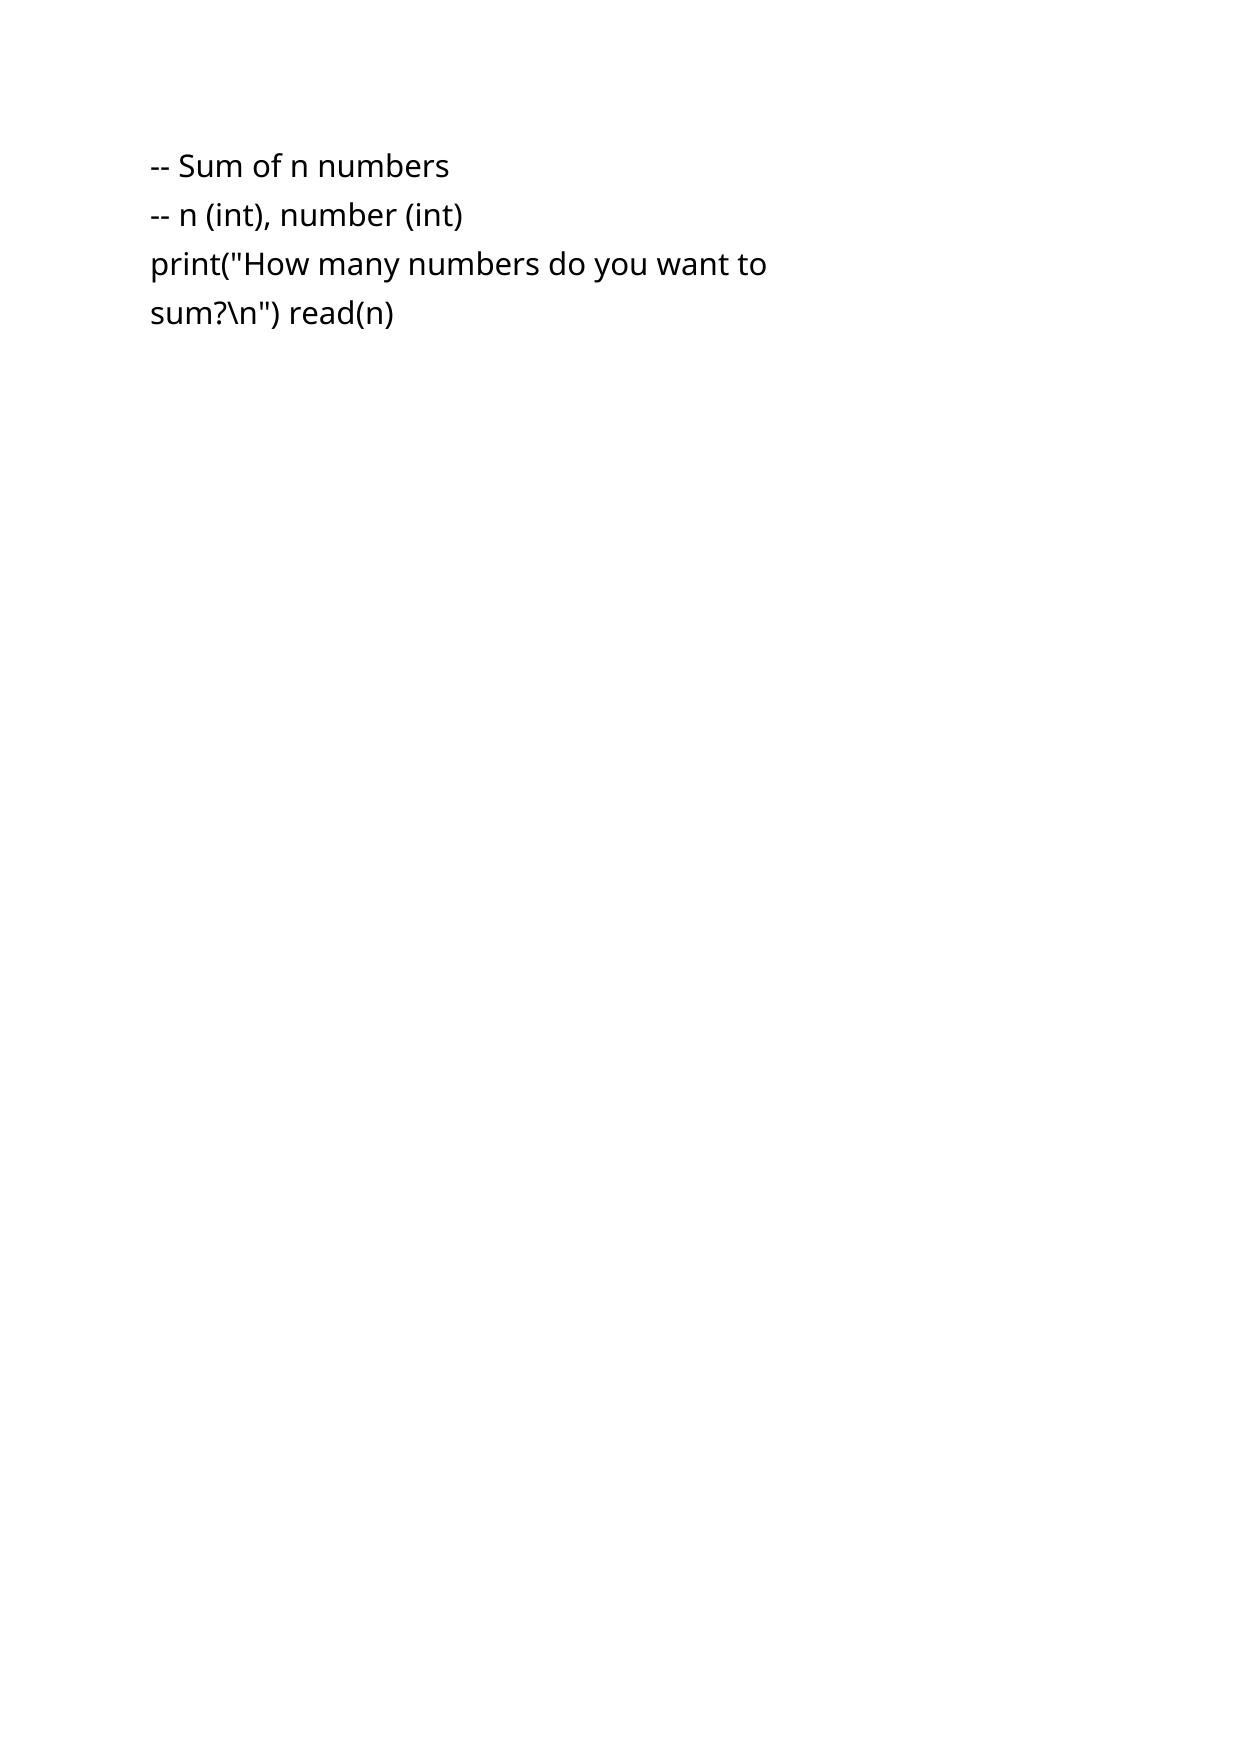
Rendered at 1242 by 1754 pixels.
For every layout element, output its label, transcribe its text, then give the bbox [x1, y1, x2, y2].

text print("How many numbers do you want to sum?\n") read(n) [150, 242, 857, 333]
text -- Sum of n numbers -- n (int), number (int) [150, 144, 466, 235]
